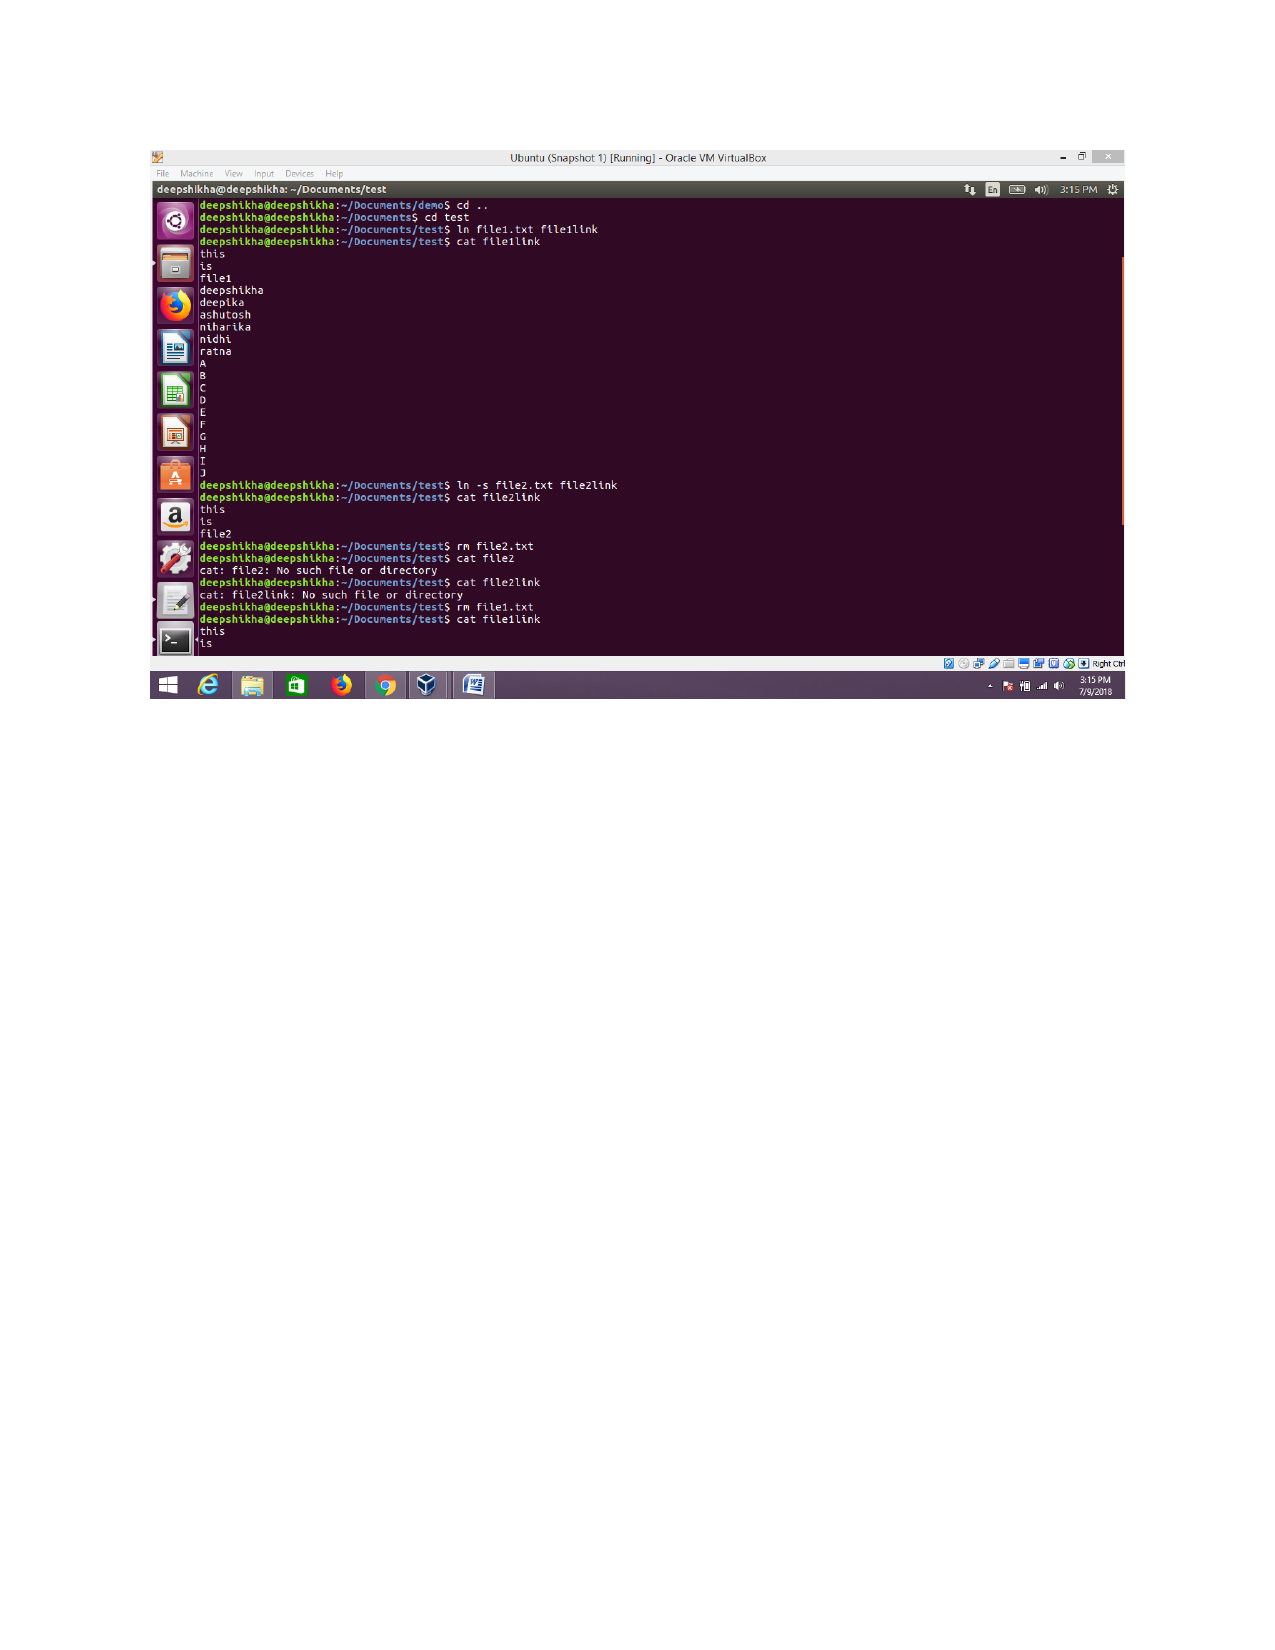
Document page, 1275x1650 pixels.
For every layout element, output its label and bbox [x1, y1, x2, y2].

picture [150, 150, 1125, 699]
